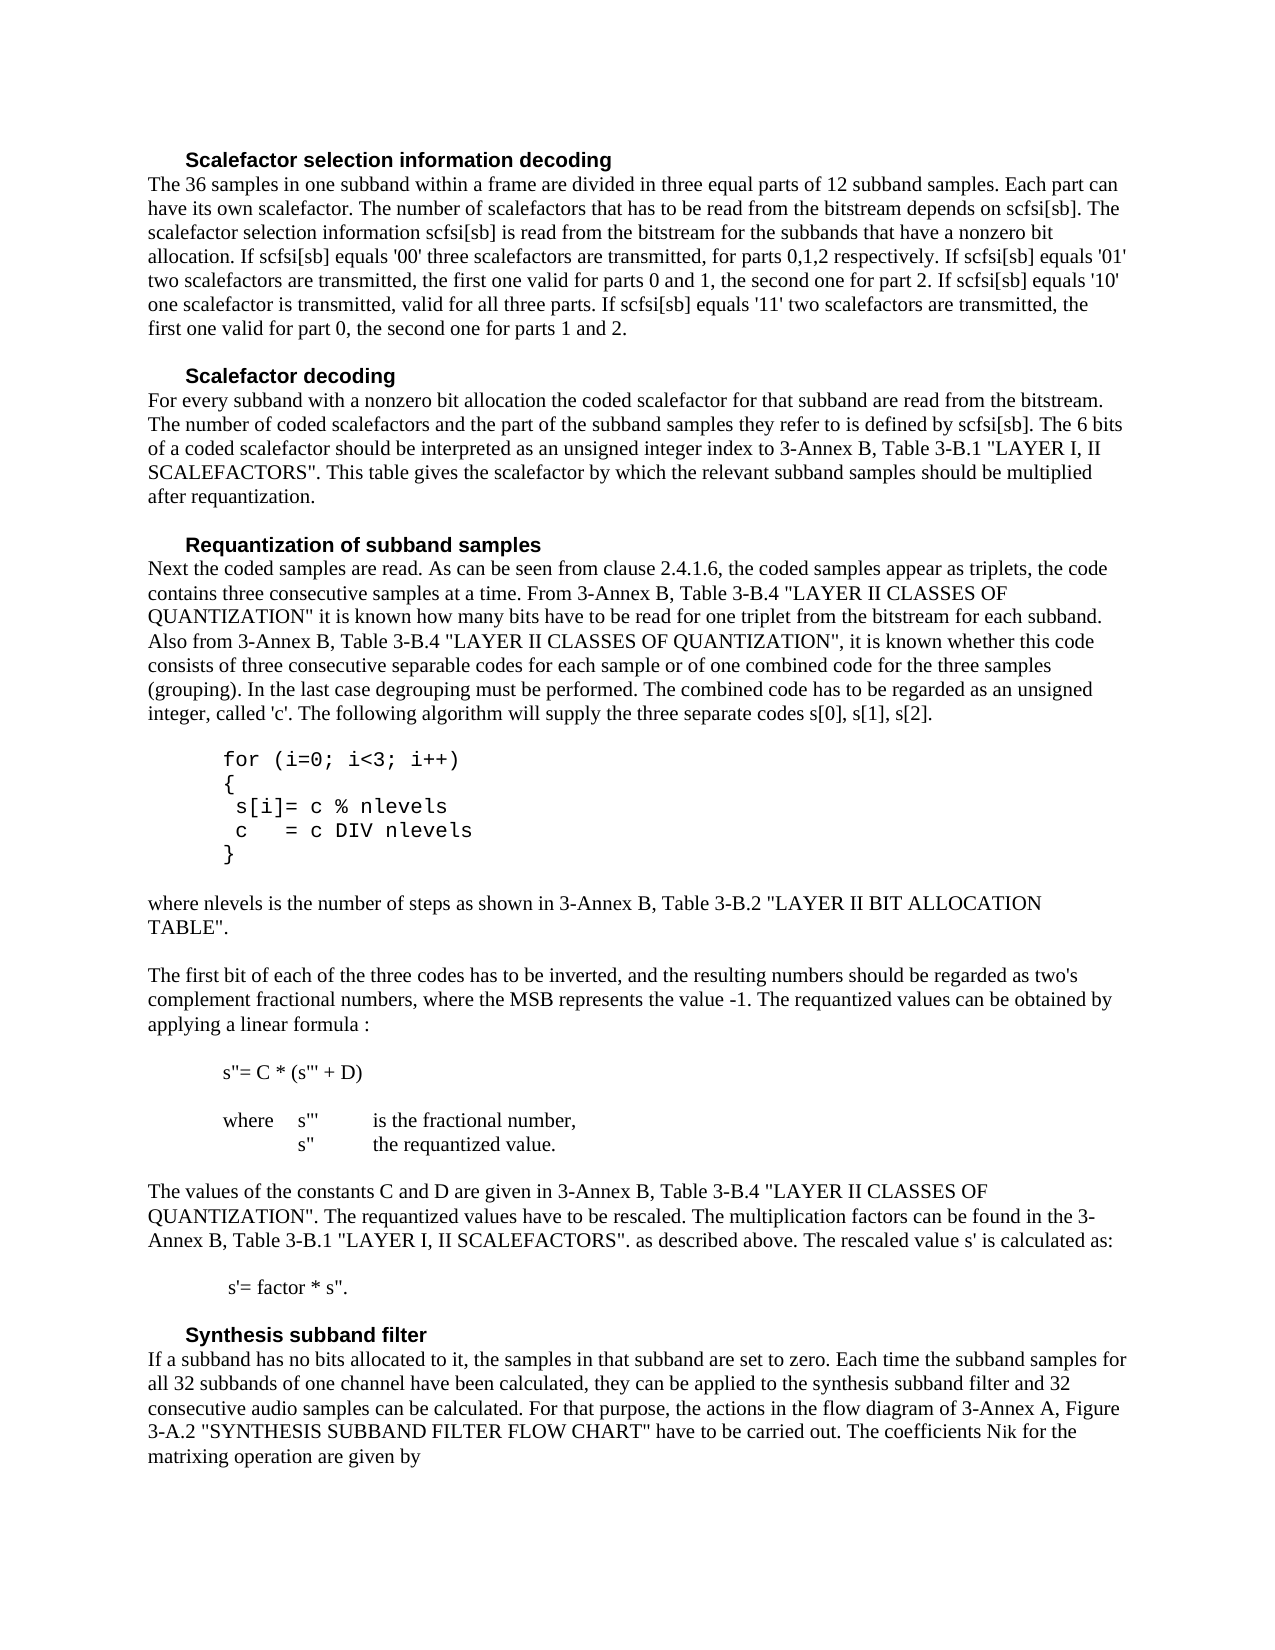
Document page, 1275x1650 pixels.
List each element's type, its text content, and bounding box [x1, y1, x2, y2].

text The 36 samples in one subband within a frame are divided in three equal parts of 12 subband samples. Each part can have its own scalefactor. The number of scalefactors that has to be read from the bitstream depends on scfsi[sb]. The scalefactor selection information scfsi[sb] is read from the bitstream for the subbands that have a nonzero bit allocation. If scfsi[sb] equals '00' three scalefactors are transmitted, for parts 0,1,2 respectively. If scfsi[sb] equals '01' two scalefactors are transmitted, the first one valid for parts 0 and 1, the second one for part 2. If scfsi[sb] equals '10' one scalefactor is transmitted, valid for all three parts. If scfsi[sb] equals '11' two scalefactors are transmitted, the first one valid for part 0, the second one for parts 1 and 2. [148, 172, 1127, 340]
text for (i=0; i<3; i++) [148, 749, 1127, 772]
text Scalefactor decoding [185, 364, 1127, 388]
text s[i]= c % nlevels [148, 796, 1127, 820]
text Scalefactor selection information decoding [185, 148, 1127, 172]
text } [148, 843, 1127, 867]
text If a subband has no bits allocated to it, the samples in that subband are set to zero. Each time the subband samples for all 32 subbands of one channel have been calculated, they can be applied to the synthesis subband filter and 32 consecutive audio samples can be calculated. For that purpose, the actions in the flow diagram of 3-Annex A, Figure 3-A.2 "SYNTHESIS SUBBAND FILTER FLOW CHART" have to be carried out. The coefficients Nik for the matrixing operation are given by [148, 1347, 1127, 1468]
text Next the coded samples are read. As can be seen from clause 2.4.1.6, the coded samples appear as triplets, the code contains three consecutive samples at a time. From 3-Annex B, Table 3-B.4 "LAYER II CLASSES OF QUANTIZATION" it is known how many bits have to be read for one triplet from the bitstream for each subband. Also from 3-Annex B, Table 3-B.4 "LAYER II CLASSES OF QUANTIZATION", it is known whether this code consists of three consecutive separable codes for each sample or of one combined code for the three samples (grouping). In the last case degrouping must be performed. The combined code has to be regarded as an unsigned integer, called 'c'. The following algorithm will supply the three separate codes s[0], s[1], s[2]. [148, 556, 1127, 725]
text s'= factor * s". [148, 1275, 1127, 1299]
text Requantization of subband samples [185, 532, 1127, 556]
text { [148, 772, 1127, 796]
text where nlevels is the number of steps as shown in 3-Annex B, Table 3-B.2 "LAYER II BIT ALLOCATION TABLE". [148, 891, 1127, 939]
text The first bit of each of the three codes has to be inverted, and the resulting numbers should be regarded as two's complement fractional numbers, where the MSB represents the value -1. The requantized values can be obtained by applying a linear formula : [148, 963, 1127, 1036]
text s" the requantized value. [148, 1132, 1127, 1156]
text s"= C * (s"' + D) [148, 1059, 1127, 1084]
text The values of the constants C and D are given in 3-Annex B, Table 3-B.4 "LAYER II CLASSES OF QUANTIZATION". The requantized values have to be rescaled. The multiplication factors can be found in the 3-Annex B, Table 3-B.1 "LAYER I, II SCALEFACTORS". as described above. The rescaled value s' is calculated as: [148, 1179, 1127, 1252]
text where s"' is the fractional number, [148, 1108, 1127, 1132]
text For every subband with a nonzero bit allocation the coded scalefactor for that subband are read from the bitstream. The number of coded scalefactors and the part of the subband samples they refer to is defined by scfsi[sb]. The 6 bits of a coded scalefactor should be interpreted as an unsigned integer index to 3-Annex B, Table 3-B.1 "LAYER I, II SCALEFACTORS". This table gives the scalefactor by which the relevant subband samples should be multiplied after requantization. [148, 388, 1127, 508]
text Synthesis subband filter [185, 1323, 1127, 1347]
text c = c DIV nlevels [148, 820, 1127, 843]
